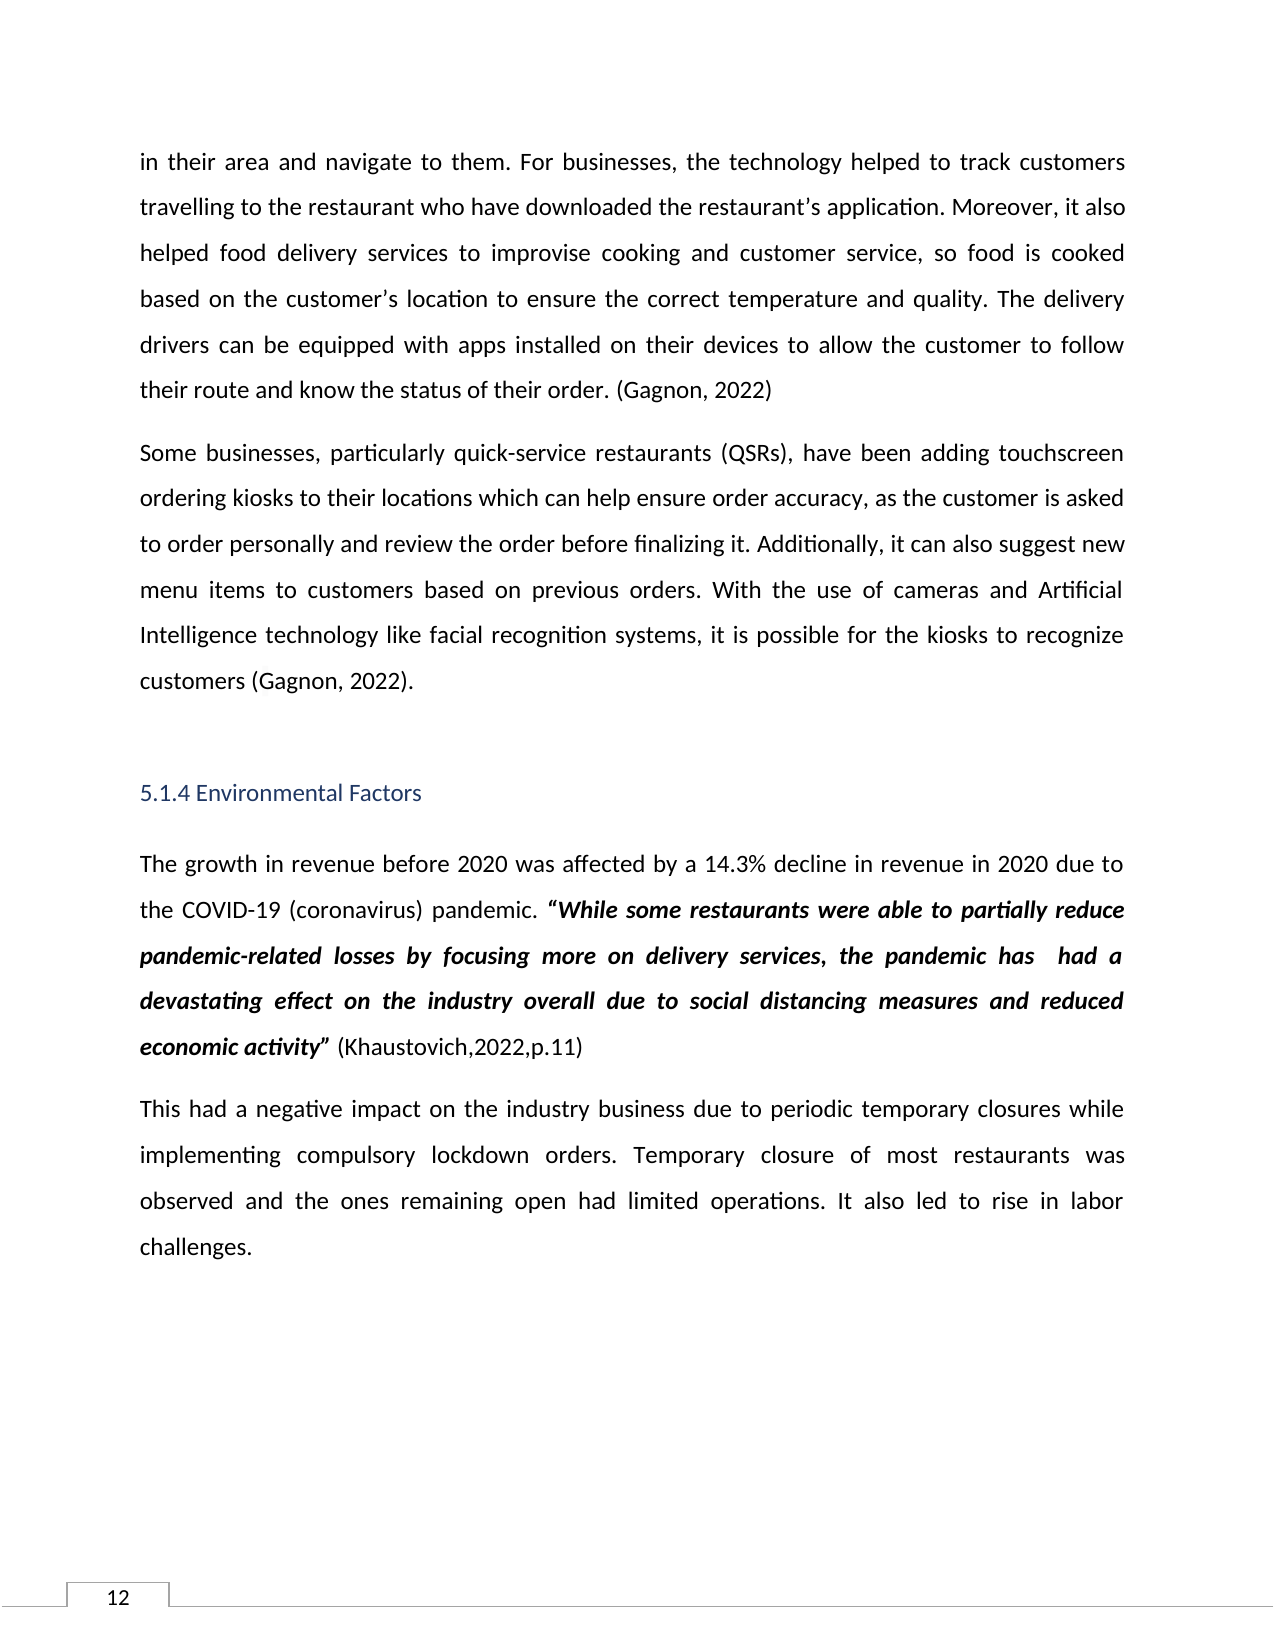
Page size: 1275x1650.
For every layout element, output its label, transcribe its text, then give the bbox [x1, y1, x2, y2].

subtitle 5.1.4 Environmental Factors [139, 778, 1137, 808]
text The growth in revenue before 2020 was affected by a 14.3% decline in revenue in 2020 due to the COVID-19 (coronavirus) pandemic. “While some restaurants were able to partially reduce pandemic-related losses by focusing more on delivery services, the pandemic has had a devastating effect on the industry overall due to social distancing measures and reduced economic activity” (Khaustovich,2022,p.11) [139, 848, 1125, 1062]
text This had a negative impact on the industry business due to periodic temporary closures while implementing compulsory lockdown orders. Temporary closure of most restaurants was observed and the ones remaining open had limited operations. It also led to rise in labor challenges. [139, 1094, 1125, 1261]
text Some businesses, particularly quick-service restaurants (QSRs), have been adding touchscreen ordering kiosks to their locations which can help ensure order accuracy, as the customer is asked to order personally and review the order before finalizing it. Additionally, it can also suggest new menu items to customers based on previous orders. With the use of cameras and Artificial Intelligence technology like facial recognition systems, it is possible for the kiosks to recognize customers (Gagnon, 2022). [139, 437, 1125, 696]
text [139, 146, 1126, 405]
